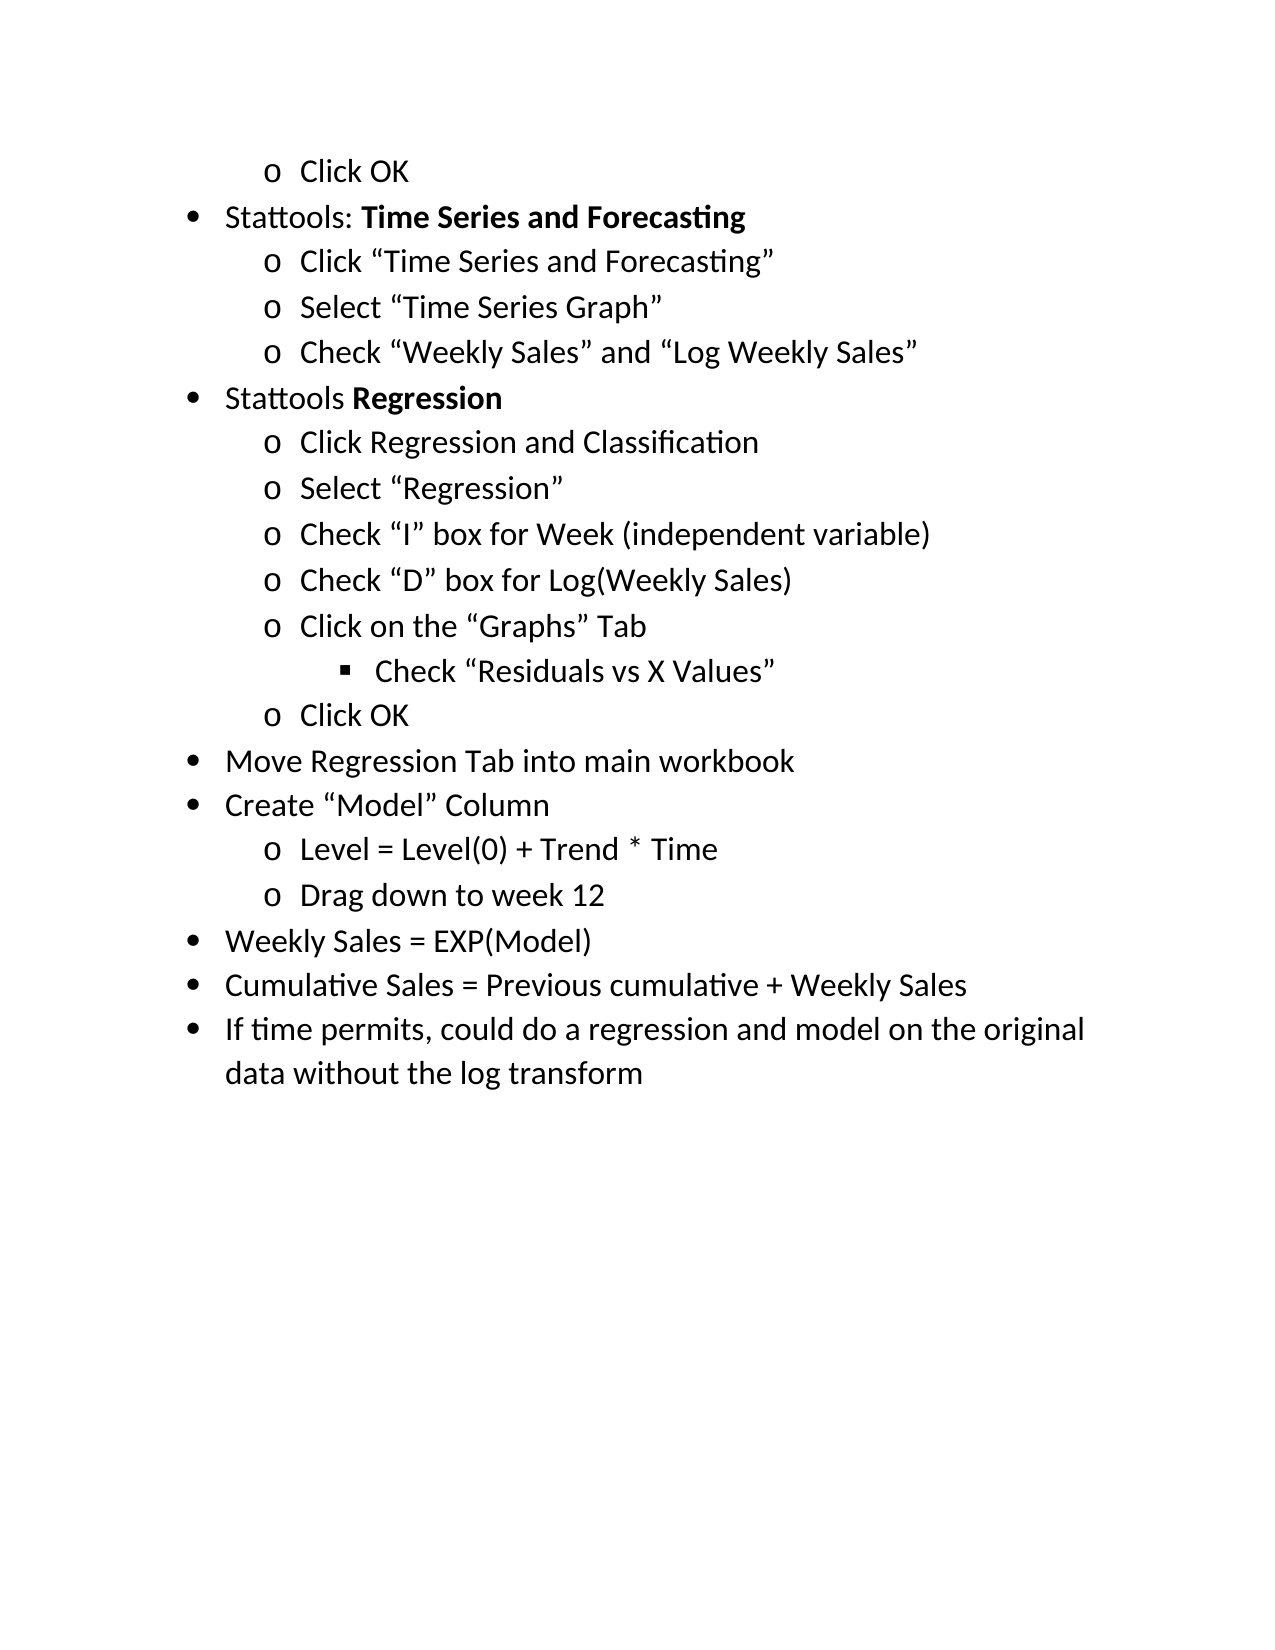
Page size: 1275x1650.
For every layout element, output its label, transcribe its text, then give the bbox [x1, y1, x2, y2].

list If time permits, could do a regression and model on the original data without the log transform [187, 1008, 1125, 1092]
list Check “Weekly Sales” and “Log Weekly Sales” [262, 331, 1125, 374]
list Weekly Sales = EXP(Model) [187, 920, 1125, 961]
list Check “I” box for Week (independent variable) [262, 513, 1125, 555]
list Create “Model” Column [187, 784, 1125, 825]
list Drag down to week 12 [262, 874, 1125, 916]
list Move Regression Tab into main workbook [187, 740, 1125, 781]
list Select “Time Series Graph” [262, 286, 1125, 328]
list Stattools Regression [187, 377, 1125, 418]
list Cumulative Sales = Previous cumulative + Weekly Sales [187, 964, 1125, 1004]
list Click Regression and Classification [262, 421, 1125, 464]
list Select “Regression” [262, 467, 1125, 509]
list Level = Level(0) + Trend * Time [262, 828, 1125, 871]
list Click OK [262, 694, 1125, 737]
list Stattools: Time Series and Forecasting [187, 196, 1125, 237]
list Click “Time Series and Forecasting” [262, 240, 1125, 282]
list Check “Residuals vs X Values” [337, 650, 1125, 691]
list Check “D” box for Log(Weekly Sales) [262, 559, 1125, 601]
list Click OK [262, 150, 1125, 192]
list Click on the “Graphs” Tab [262, 604, 1125, 647]
